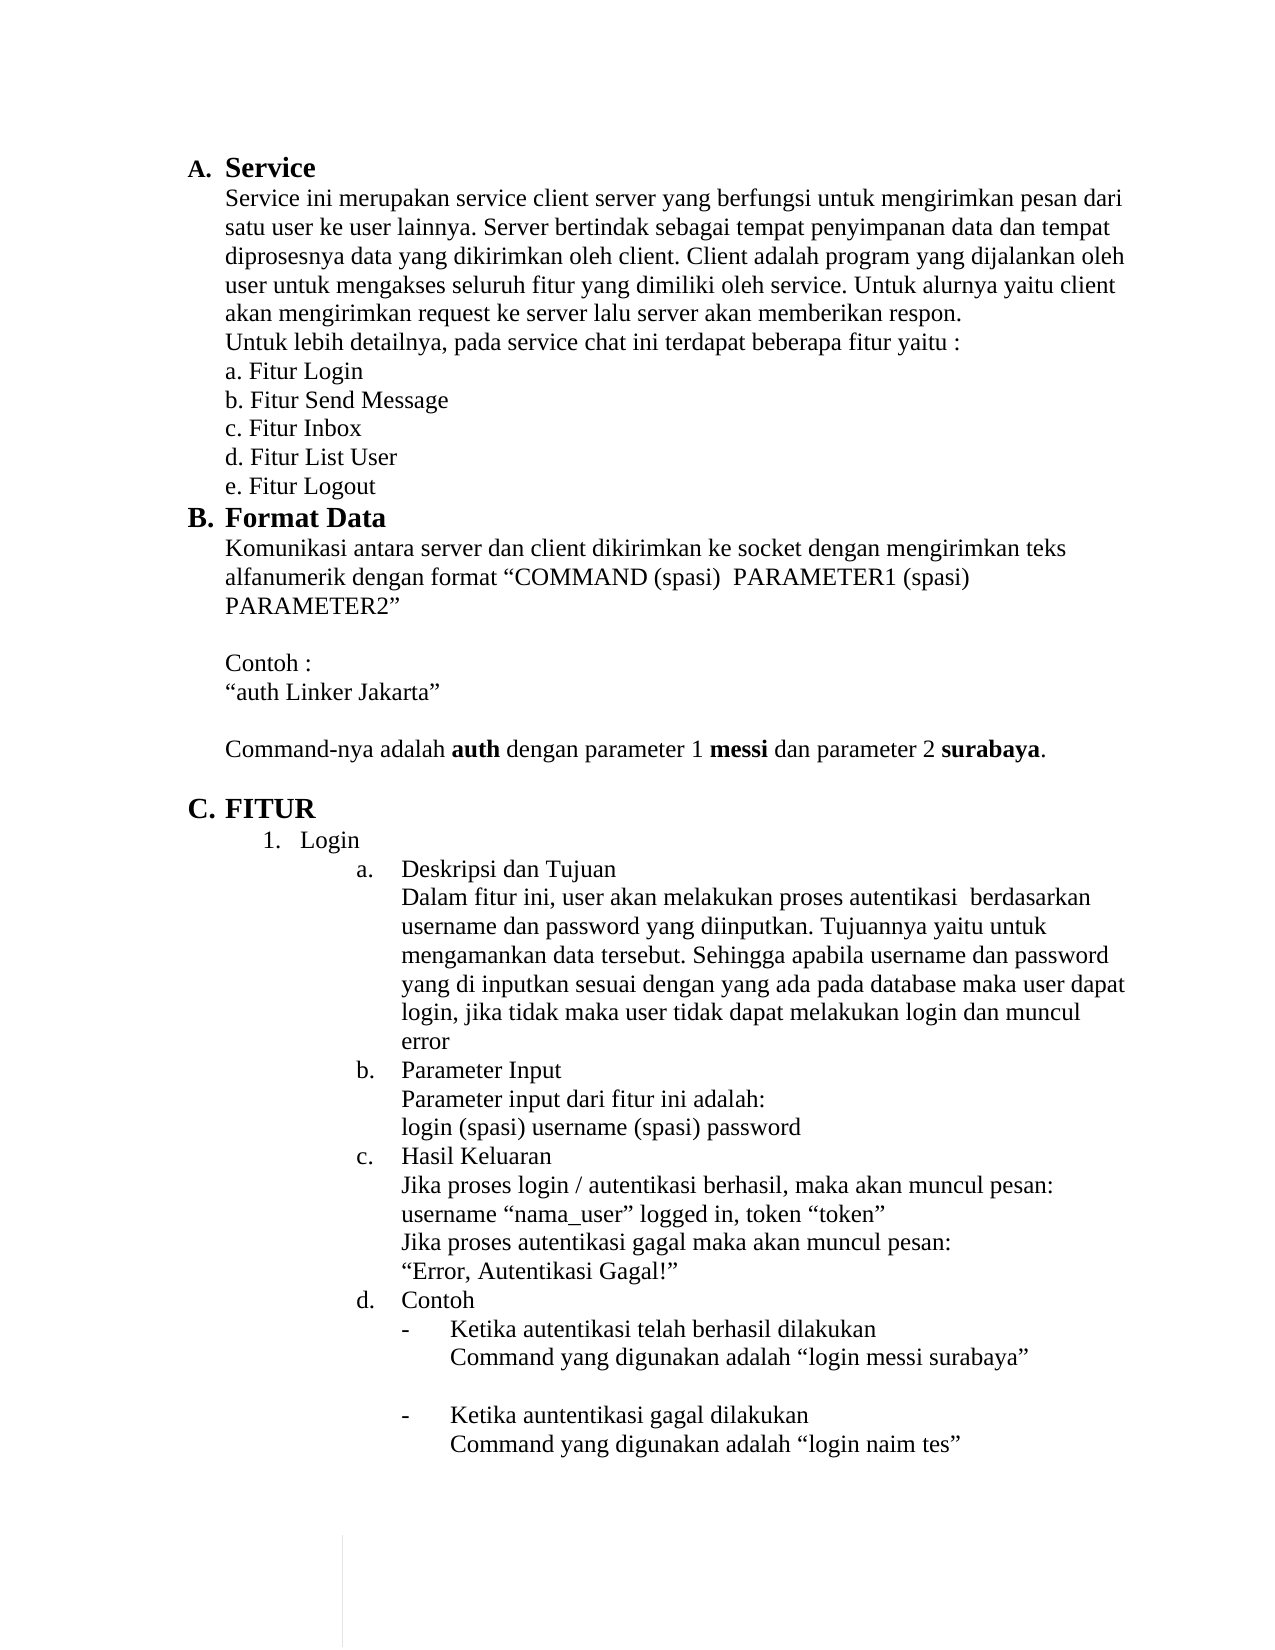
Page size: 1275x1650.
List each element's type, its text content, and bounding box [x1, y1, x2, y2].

list Format Data Komunikasi antara server dan client dikirimkan ke socket dengan mengirimkan teks alfanumerik dengan format “COMMAND (spasi) PARAMETER1 (spasi) PARAMETER2” Contoh : “auth Linker Jakarta” Command-nya adalah auth dengan parameter 1 messi dan parameter 2 surabaya. [187, 500, 1125, 791]
list FITUR [187, 791, 1125, 825]
list Parameter Input Parameter input dari fitur ini adalah: login (spasi) username (spasi) password [356, 1055, 1125, 1141]
list Hasil Keluaran Jika proses login / autentikasi berhasil, maka akan muncul pesan: username “nama_user” logged in, token “token” Jika proses autentikasi gagal maka akan muncul pesan: “Error, Autentikasi Gagal!” [356, 1141, 1125, 1285]
list Login [262, 825, 1125, 854]
list Deskripsi dan Tujuan Dalam fitur ini, user akan melakukan proses autentikasi berdasarkan username dan password yang diinputkan. Tujuannya yaitu untuk mengamankan data tersebut. Sehingga apabila username dan password yang di inputkan sesuai dengan yang ada pada database maka user dapat login, jika tidak maka user tidak dapat melakukan login dan muncul error [356, 854, 1125, 1055]
list Service Service ini merupakan service client server yang berfungsi untuk mengirimkan pesan dari satu user ke user lainnya. Server bertindak sebagai tempat penyimpanan data dan tempat diprosesnya data yang dikirimkan oleh client. Client adalah program yang dijalankan oleh user untuk mengakses seluruh fitur yang dimiliki oleh service. Untuk alurnya yaitu client akan mengirimkan request ke server lalu server akan memberikan respon. Untuk lebih detailnya, pada service chat ini terdapat beberapa fitur yaitu : a. Fitur Login b. Fitur Send Message c. Fitur Inbox d. Fitur List User e. Fitur Logout [187, 150, 1125, 500]
list Contoh - Ketika autentikasi telah berhasil dilakukan Command yang digunakan adalah “login messi surabaya” - Ketika auntentikasi gagal dilakukan Command yang digunakan adalah “login naim tes” [356, 1285, 1125, 1485]
